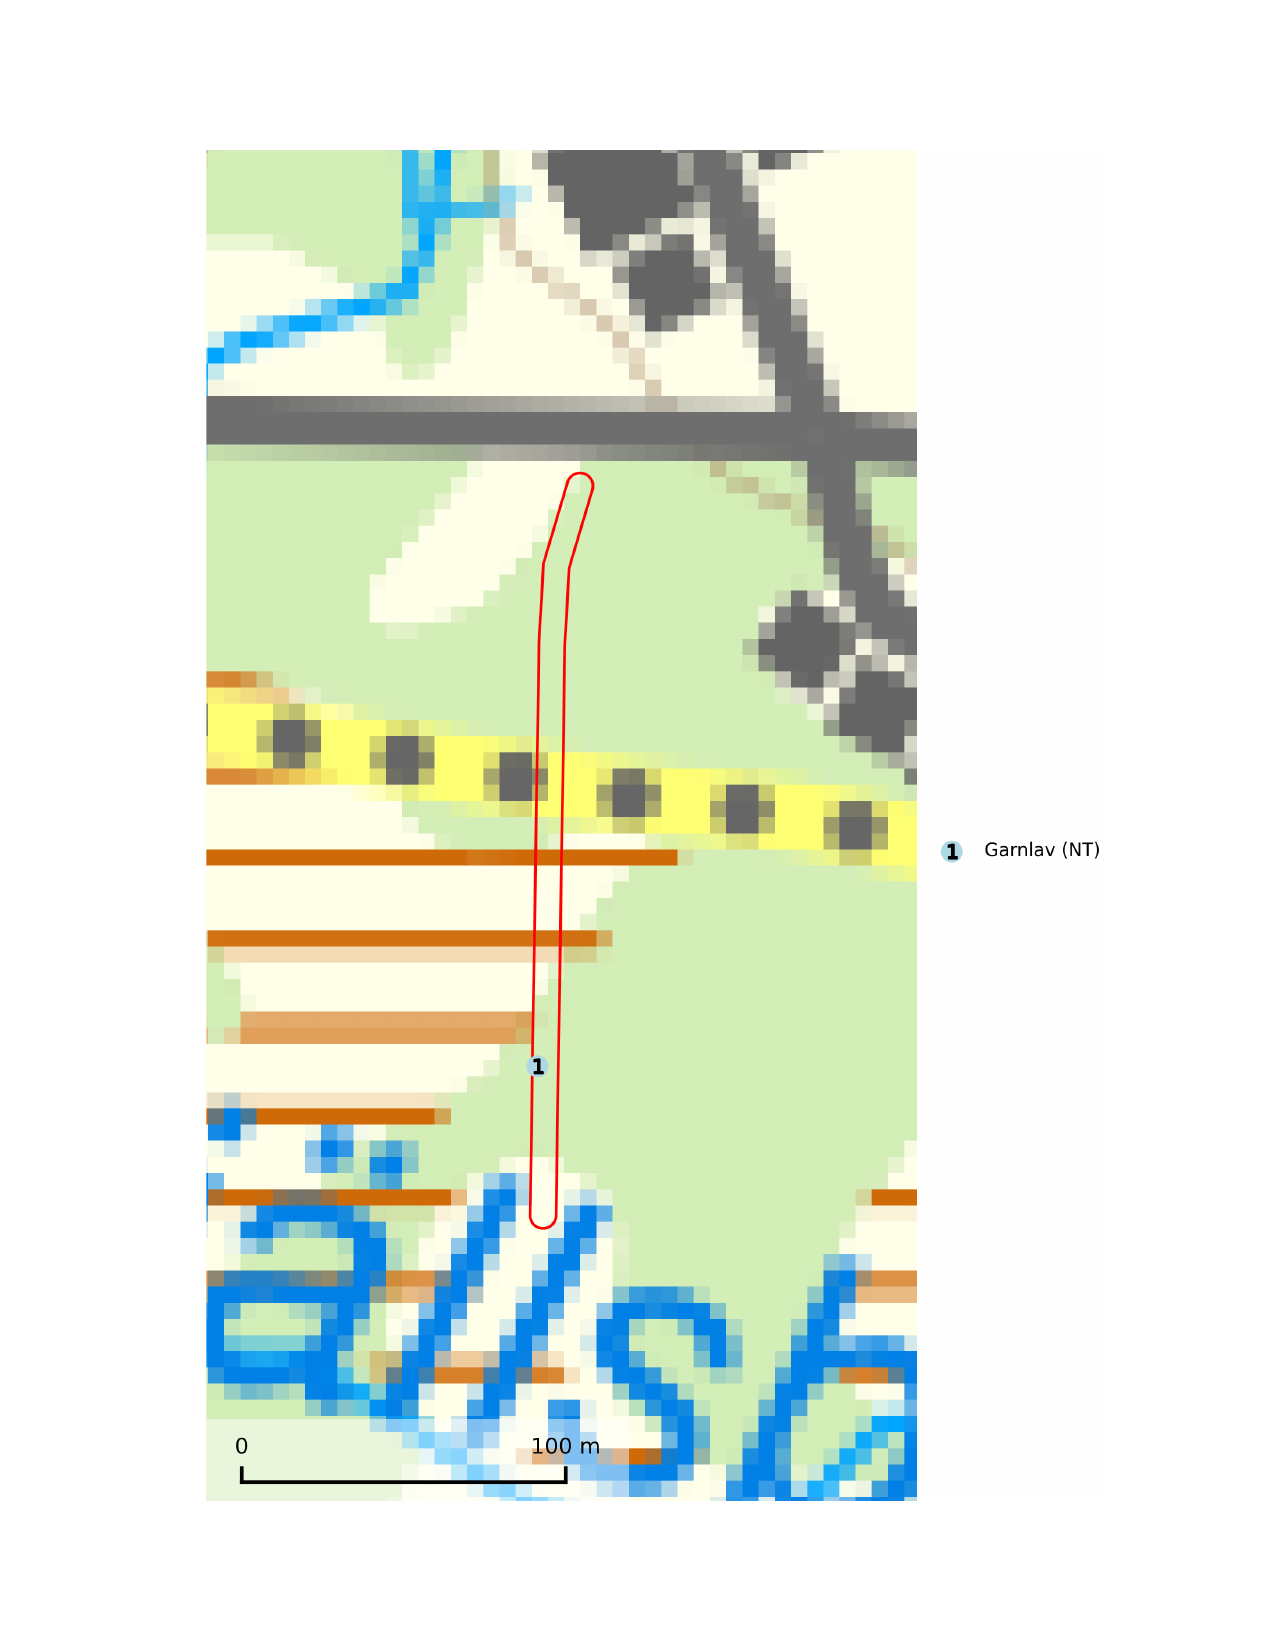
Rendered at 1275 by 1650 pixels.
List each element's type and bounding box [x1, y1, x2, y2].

picture [206, 150, 1107, 1501]
